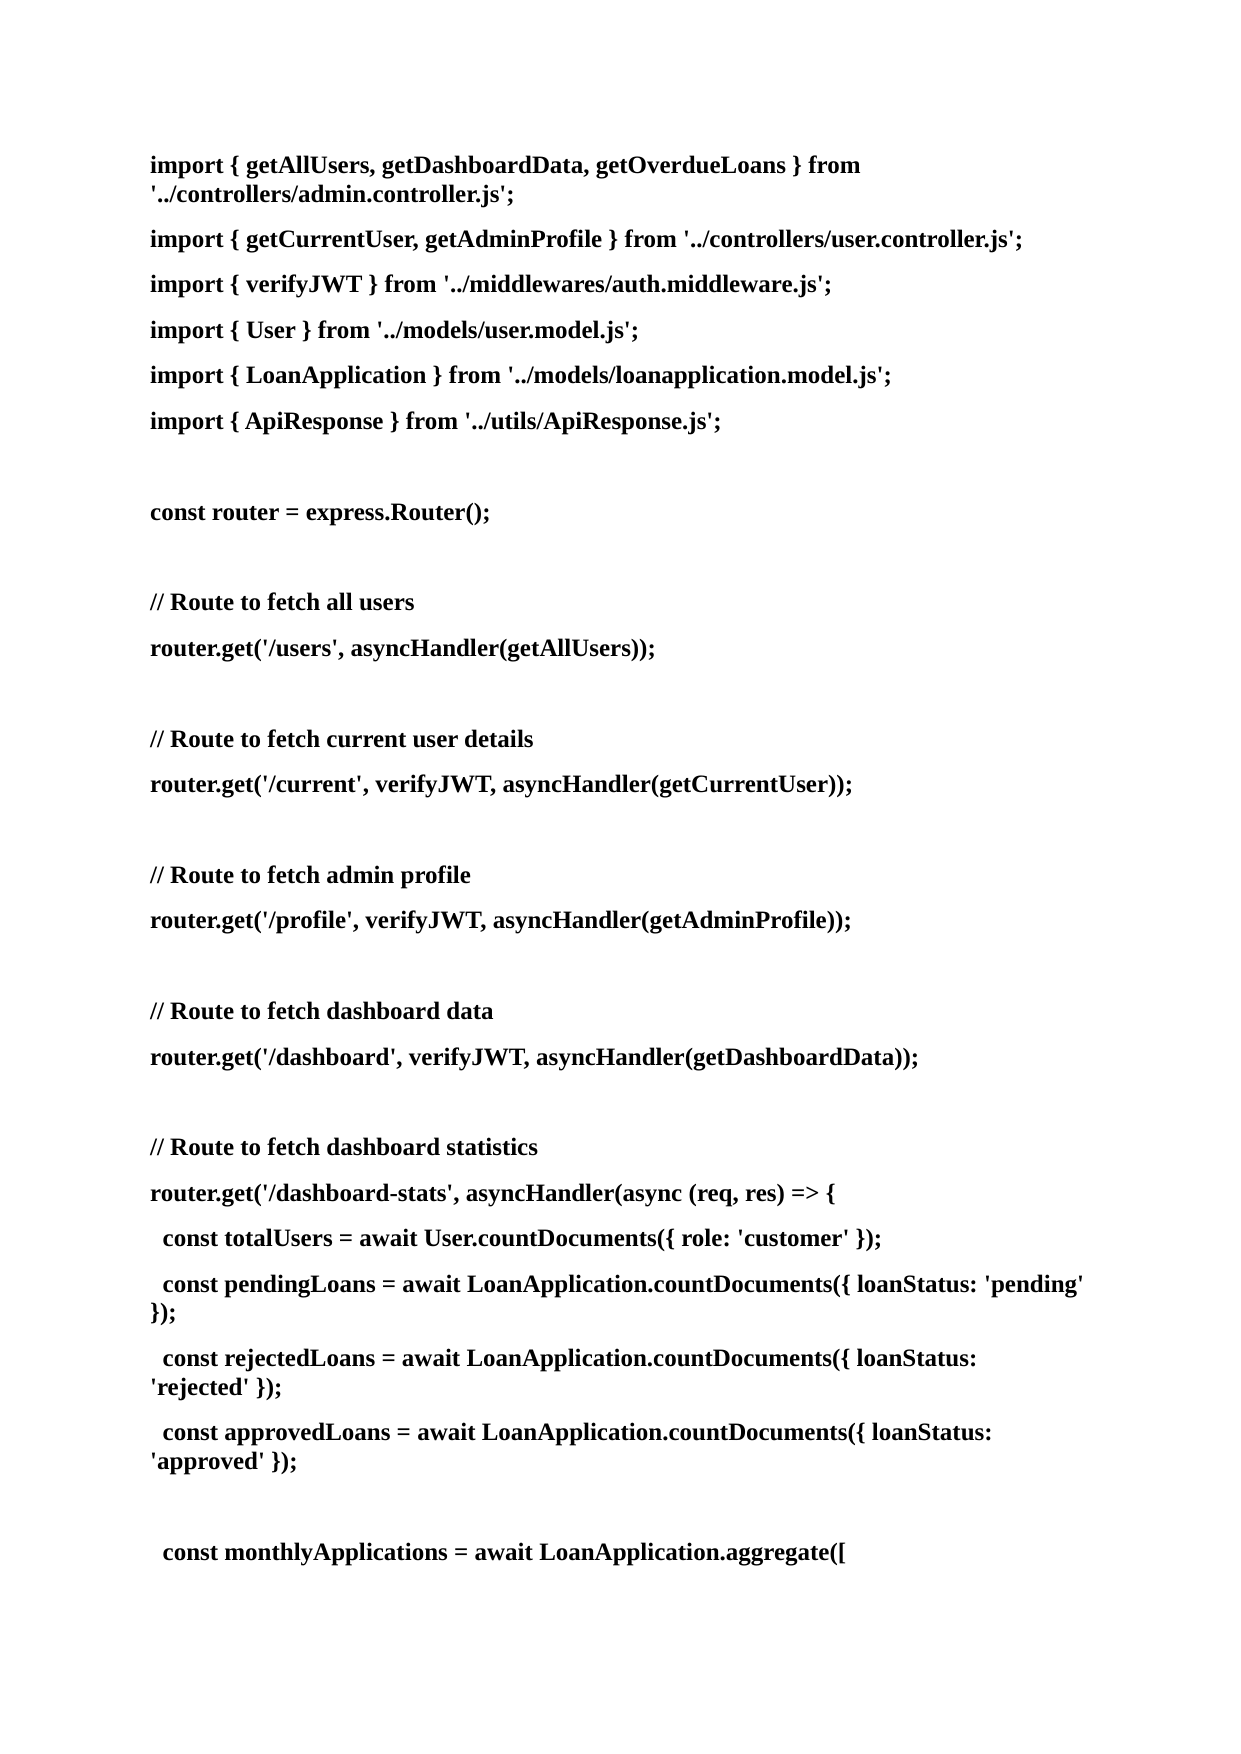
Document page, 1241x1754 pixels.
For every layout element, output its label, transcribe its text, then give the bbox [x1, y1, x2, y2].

text const rejectedLoans = await LoanApplication.countDocuments({ loanStatus: 'rejected' }); [150, 1343, 1090, 1400]
text import { LoanApplication } from '../models/loanapplication.model.js'; [150, 360, 1090, 389]
text router.get('/dashboard-stats', asyncHandler(async (req, res) => { [150, 1178, 1090, 1207]
text // Route to fetch dashboard statistics [150, 1132, 1090, 1161]
text import { verifyJWT } from '../middlewares/auth.middleware.js'; [150, 269, 1090, 298]
text router.get('/current', verifyJWT, asyncHandler(getCurrentUser)); [150, 769, 1090, 798]
text // Route to fetch current user details [150, 724, 1090, 752]
text // Route to fetch admin profile [150, 860, 1090, 889]
text import { ApiResponse } from '../utils/ApiResponse.js'; [150, 406, 1090, 434]
text const router = express.Router(); [150, 497, 1090, 525]
text router.get('/dashboard', verifyJWT, asyncHandler(getDashboardData)); [150, 1042, 1090, 1070]
text const totalUsers = await User.countDocuments({ role: 'customer' }); [150, 1223, 1090, 1252]
text // Route to fetch dashboard data [150, 996, 1090, 1025]
text const pendingLoans = await LoanApplication.countDocuments({ loanStatus: 'pending' }); [150, 1269, 1090, 1326]
text const monthlyApplications = await LoanApplication.aggregate([ [150, 1537, 1090, 1565]
text import { getAllUsers, getDashboardData, getOverdueLoans } from '../controllers/admin.controller.js'; [150, 150, 1090, 207]
text const approvedLoans = await LoanApplication.countDocuments({ loanStatus: 'approved' }); [150, 1417, 1090, 1474]
text router.get('/profile', verifyJWT, asyncHandler(getAdminProfile)); [150, 905, 1090, 934]
text import { getCurrentUser, getAdminProfile } from '../controllers/user.controller.js'; [150, 224, 1090, 253]
text router.get('/users', asyncHandler(getAllUsers)); [150, 633, 1090, 662]
text // Route to fetch all users [150, 587, 1090, 616]
text import { User } from '../models/user.model.js'; [150, 315, 1090, 344]
